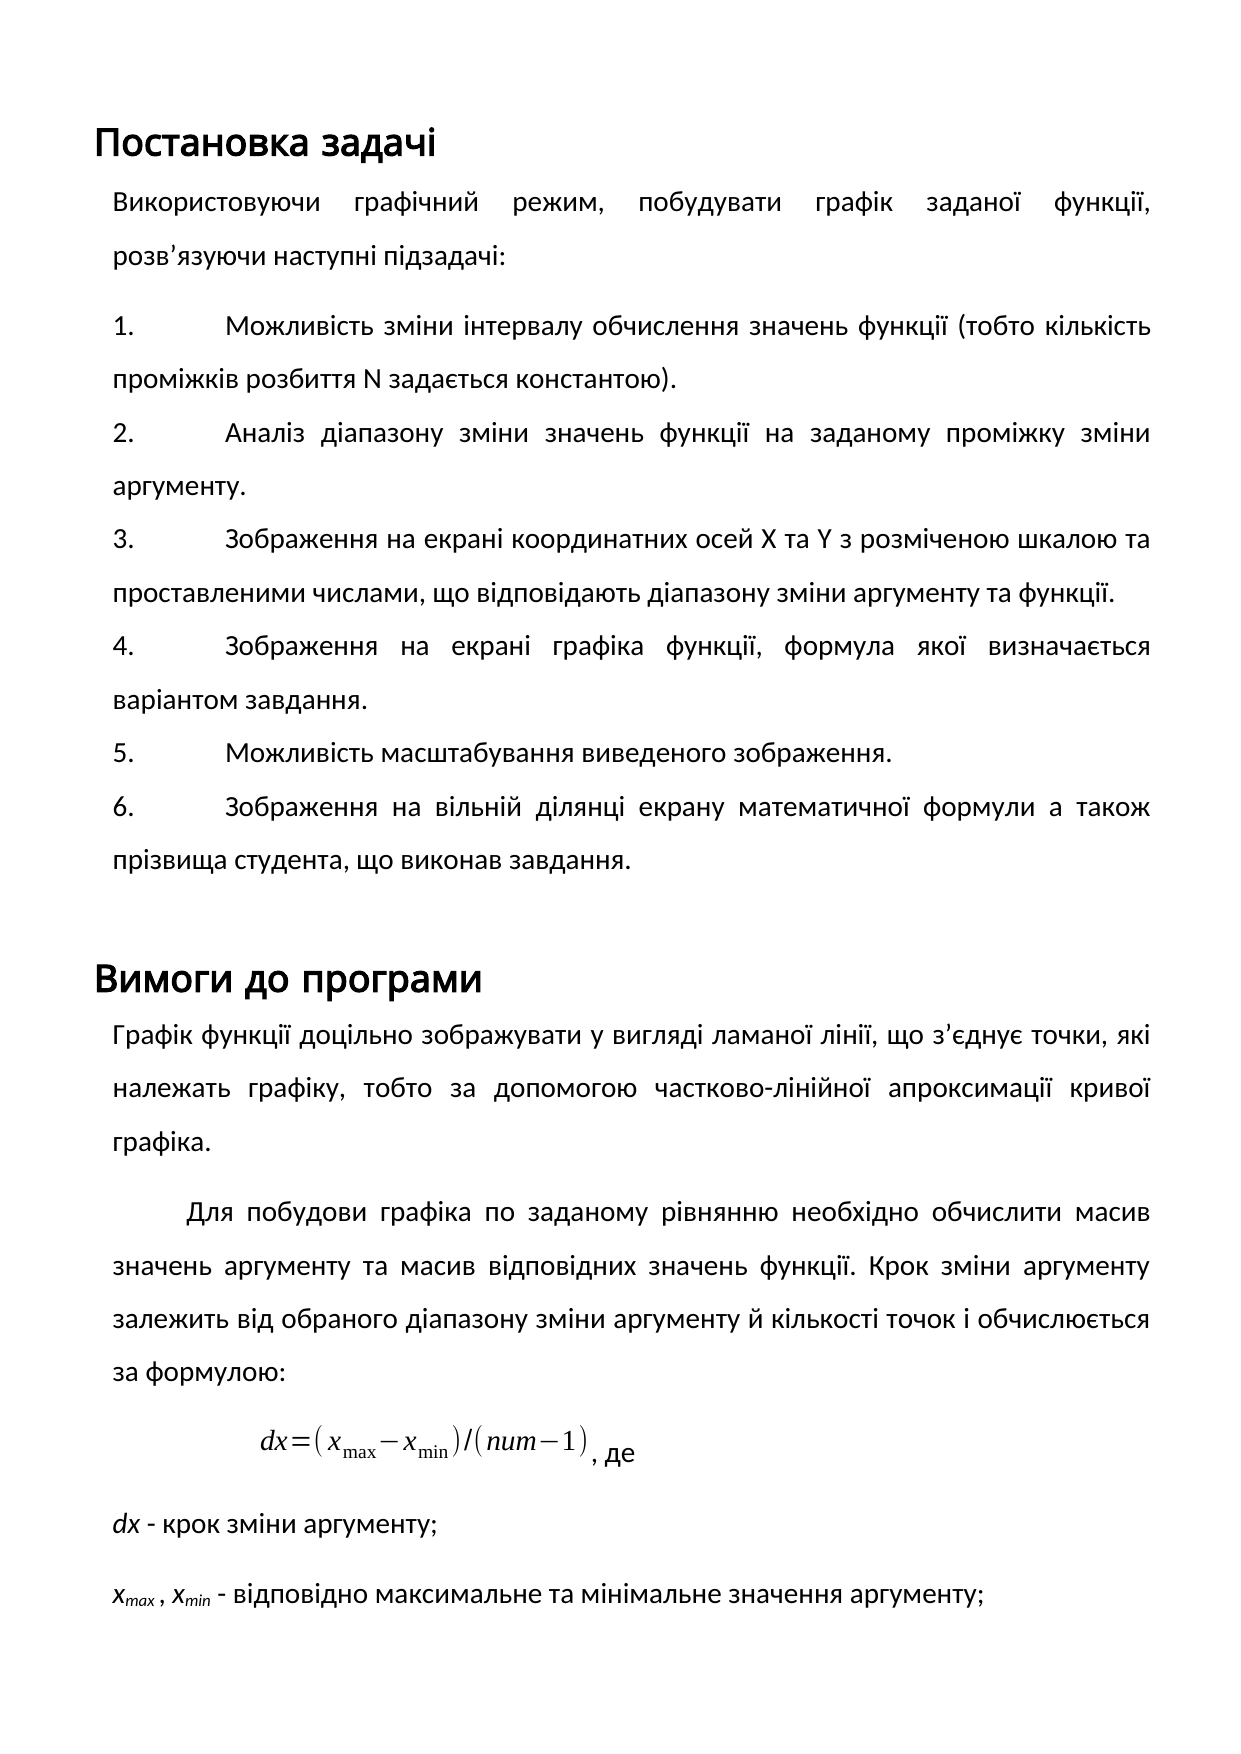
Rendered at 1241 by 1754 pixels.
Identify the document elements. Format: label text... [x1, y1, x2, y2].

text Графік функції доцільно зображувати у вигляді ламаної лінії, що з’єднує точки, які належать графіку, тобто за допомогою частково-лінійної апроксимації кривої графіка. [112, 1016, 1152, 1159]
text , де [186, 1423, 1152, 1470]
text xmax , xmin - відповідно максимальне та мінімальне значення аргументу; [112, 1575, 1152, 1610]
text Вимоги до програми [94, 954, 1152, 999]
text Для побудови графіка по заданому рівнянню необхідно обчислити масив значень аргументу та масив відповідних значень функції. Крок зміни аргументу залежить від обраного діапазону зміни аргументу й кількості точок і обчислюється за формулою: [112, 1193, 1152, 1389]
list Зображення на екрані координатних осей X та Y з розміченою шкалою та проставленими числами, що відповідають діапазону зміни аргументу та функції. [112, 521, 1152, 610]
text Використовуючи графічний режим, побудувати графік заданої функції, розв’язуючи наступні підзадачі: [112, 183, 1152, 272]
list Зображення на вільній ділянці екрану математичної формули а також прізвища студента, що виконав завдання. [112, 788, 1152, 877]
list Зображення на екрані графіка функції, формула якої визначається варіантом завдання. [112, 627, 1152, 717]
text dx - крок зміни аргументу; [112, 1505, 1152, 1540]
list Аналіз діапазону зміни значень функції на заданому проміжку зміни аргументу. [112, 414, 1152, 503]
list Можливість зміни інтервалу обчислення значень функції (тобто кількість проміжків розбиття N задається константою). [112, 307, 1152, 396]
list Можливість масштабування виведеного зображення. [112, 734, 1152, 770]
text Постановка задачі [94, 118, 1152, 163]
